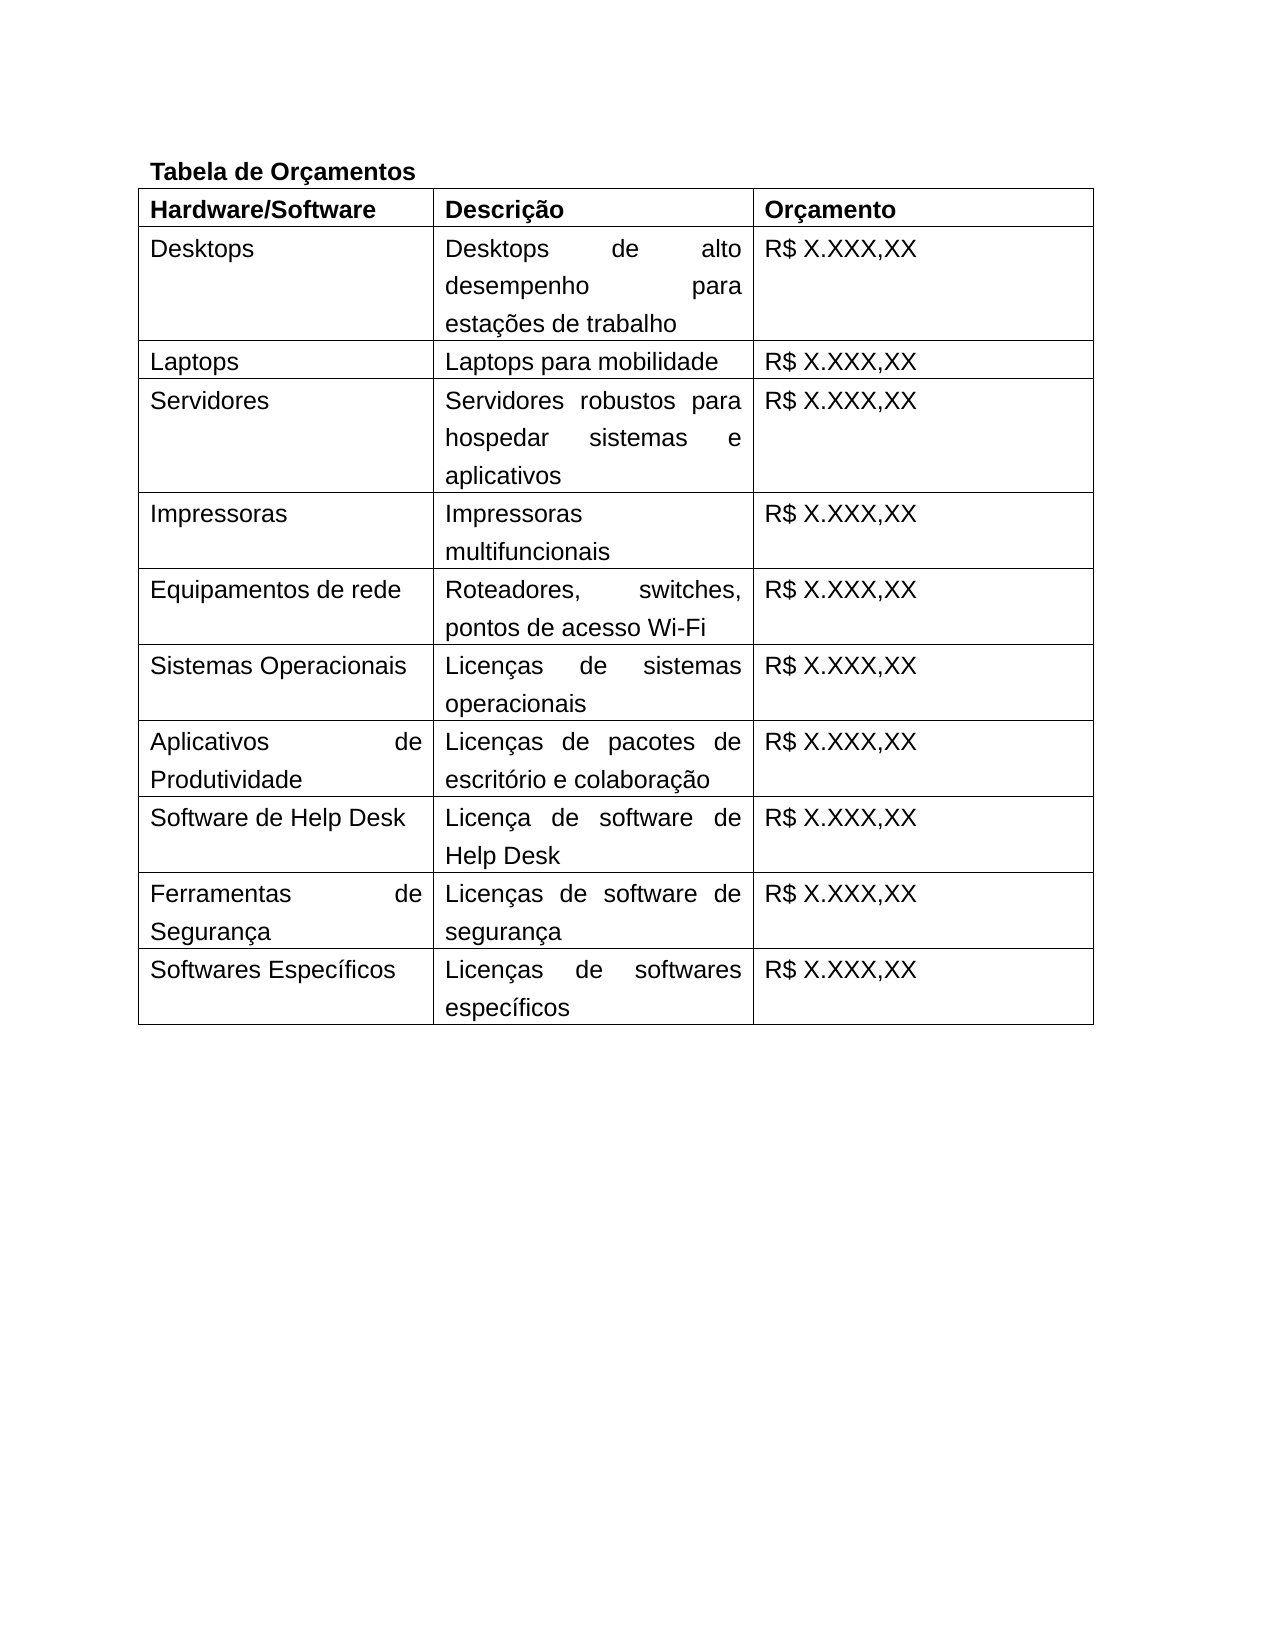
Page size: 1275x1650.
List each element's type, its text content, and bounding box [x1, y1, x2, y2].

table_cell Licenças de software de segurança [434, 873, 753, 948]
table_cell Desktops de alto desempenho para estações de trabalho [434, 227, 753, 339]
table_cell Licença de software de Help Desk [434, 797, 753, 872]
table_cell R$ X.XXX,XX [754, 797, 1093, 872]
table_cell Licenças de pacotes de escritório e colaboração [434, 721, 753, 796]
table_header Orçamento [754, 189, 1093, 226]
table_cell Equipamentos de rede [139, 569, 433, 644]
table_cell Impressoras [139, 493, 433, 568]
table_cell R$ X.XXX,XX [754, 721, 1093, 796]
table_header Hardware/Software [139, 189, 433, 226]
table_cell R$ X.XXX,XX [754, 341, 1093, 378]
table_cell R$ X.XXX,XX [754, 379, 1093, 492]
table_cell R$ X.XXX,XX [754, 645, 1093, 720]
table_cell Desktops [139, 227, 433, 339]
table_cell R$ X.XXX,XX [754, 569, 1093, 644]
table_cell Laptops para mobilidade [434, 341, 753, 378]
table_cell Impressoras multifuncionais [434, 493, 753, 568]
table_cell Softwares Específicos [139, 949, 433, 1024]
table_cell Servidores robustos para hospedar sistemas e aplicativos [434, 379, 753, 492]
table_cell Sistemas Operacionais [139, 645, 433, 720]
table_cell Laptops [139, 341, 433, 378]
table_cell Servidores [139, 379, 433, 492]
table_cell Licenças de softwares específicos [434, 949, 753, 1024]
text Tabela de Orçamentos [150, 150, 1125, 187]
table_cell R$ X.XXX,XX [754, 949, 1093, 1024]
table_cell Roteadores, switches, pontos de acesso Wi-Fi [434, 569, 753, 644]
table_cell Software de Help Desk [139, 797, 433, 872]
table_cell R$ X.XXX,XX [754, 873, 1093, 948]
table_cell Licenças de sistemas operacionais [434, 645, 753, 720]
table_cell Aplicativos de Produtividade [139, 721, 433, 796]
table_cell R$ X.XXX,XX [754, 493, 1093, 568]
table_cell R$ X.XXX,XX [754, 227, 1093, 339]
table_header Descrição [434, 189, 753, 226]
table_cell Ferramentas de Segurança [139, 873, 433, 948]
